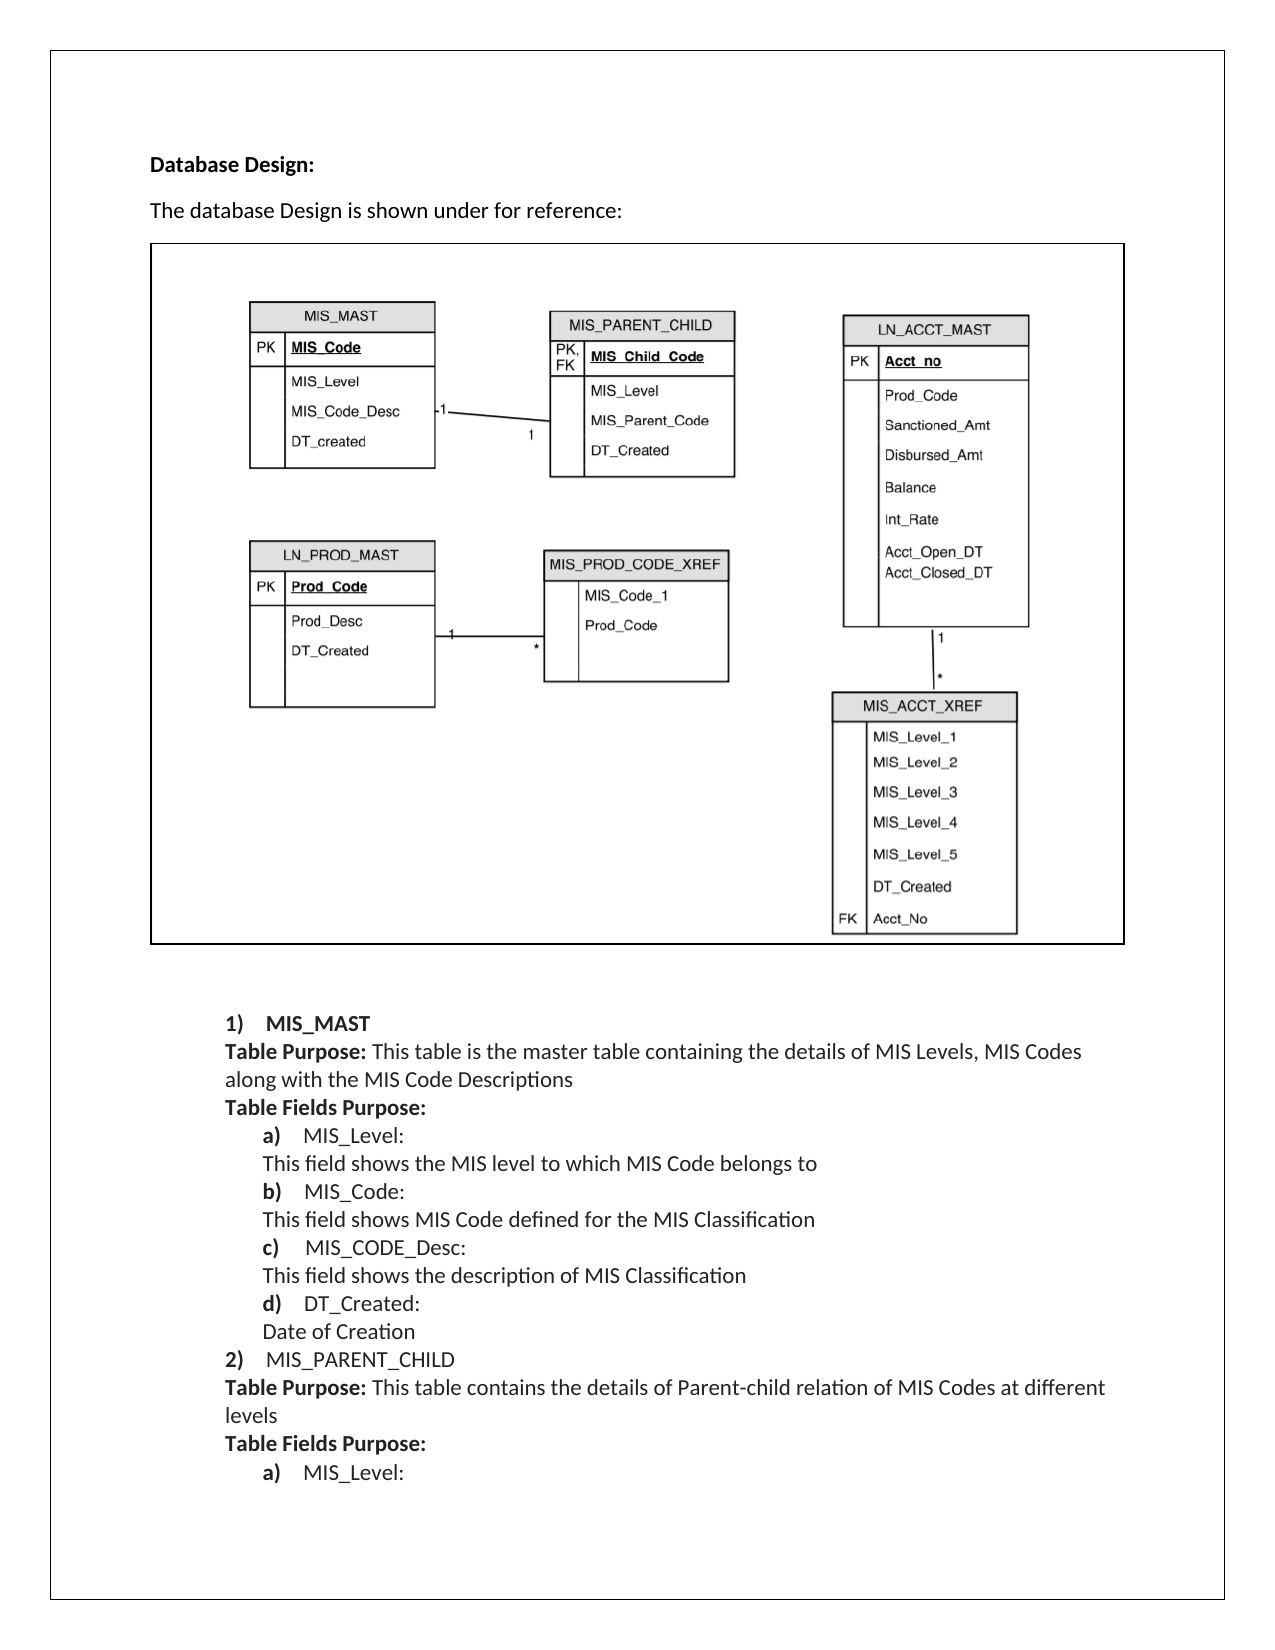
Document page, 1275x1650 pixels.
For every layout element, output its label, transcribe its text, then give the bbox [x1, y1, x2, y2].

picture [152, 244, 1123, 943]
list 1) MIS_MAST [225, 1009, 1125, 1037]
list This field shows the MIS level to which MIS Code belongs to [262, 1149, 1125, 1177]
list c) MIS_CODE_Desc: [262, 1233, 1125, 1261]
text The database Design is shown under for reference: [150, 196, 1125, 224]
list Table Purpose: This table contains the details of Parent-child relation of MIS Codes at different levels [225, 1373, 1125, 1429]
list This field shows the description of MIS Classification [262, 1261, 1125, 1289]
list d) DT_Created: [262, 1289, 1125, 1317]
list Table Purpose: This table is the master table containing the details of MIS Levels, MIS Codes along with the MIS Code Descriptions [225, 1037, 1125, 1093]
list 2) MIS_PARENT_CHILD [225, 1346, 1125, 1373]
text Database Design: [150, 150, 1125, 178]
list a) MIS_Level: [262, 1121, 1125, 1149]
list Date of Creation [262, 1317, 1125, 1346]
list This field shows MIS Code defined for the MIS Classification [262, 1205, 1125, 1233]
list b) MIS_Code: [262, 1177, 1125, 1205]
list Table Fields Purpose: [225, 1429, 1125, 1458]
list a) MIS_Level: [262, 1458, 1125, 1486]
list Table Fields Purpose: [225, 1093, 1125, 1121]
